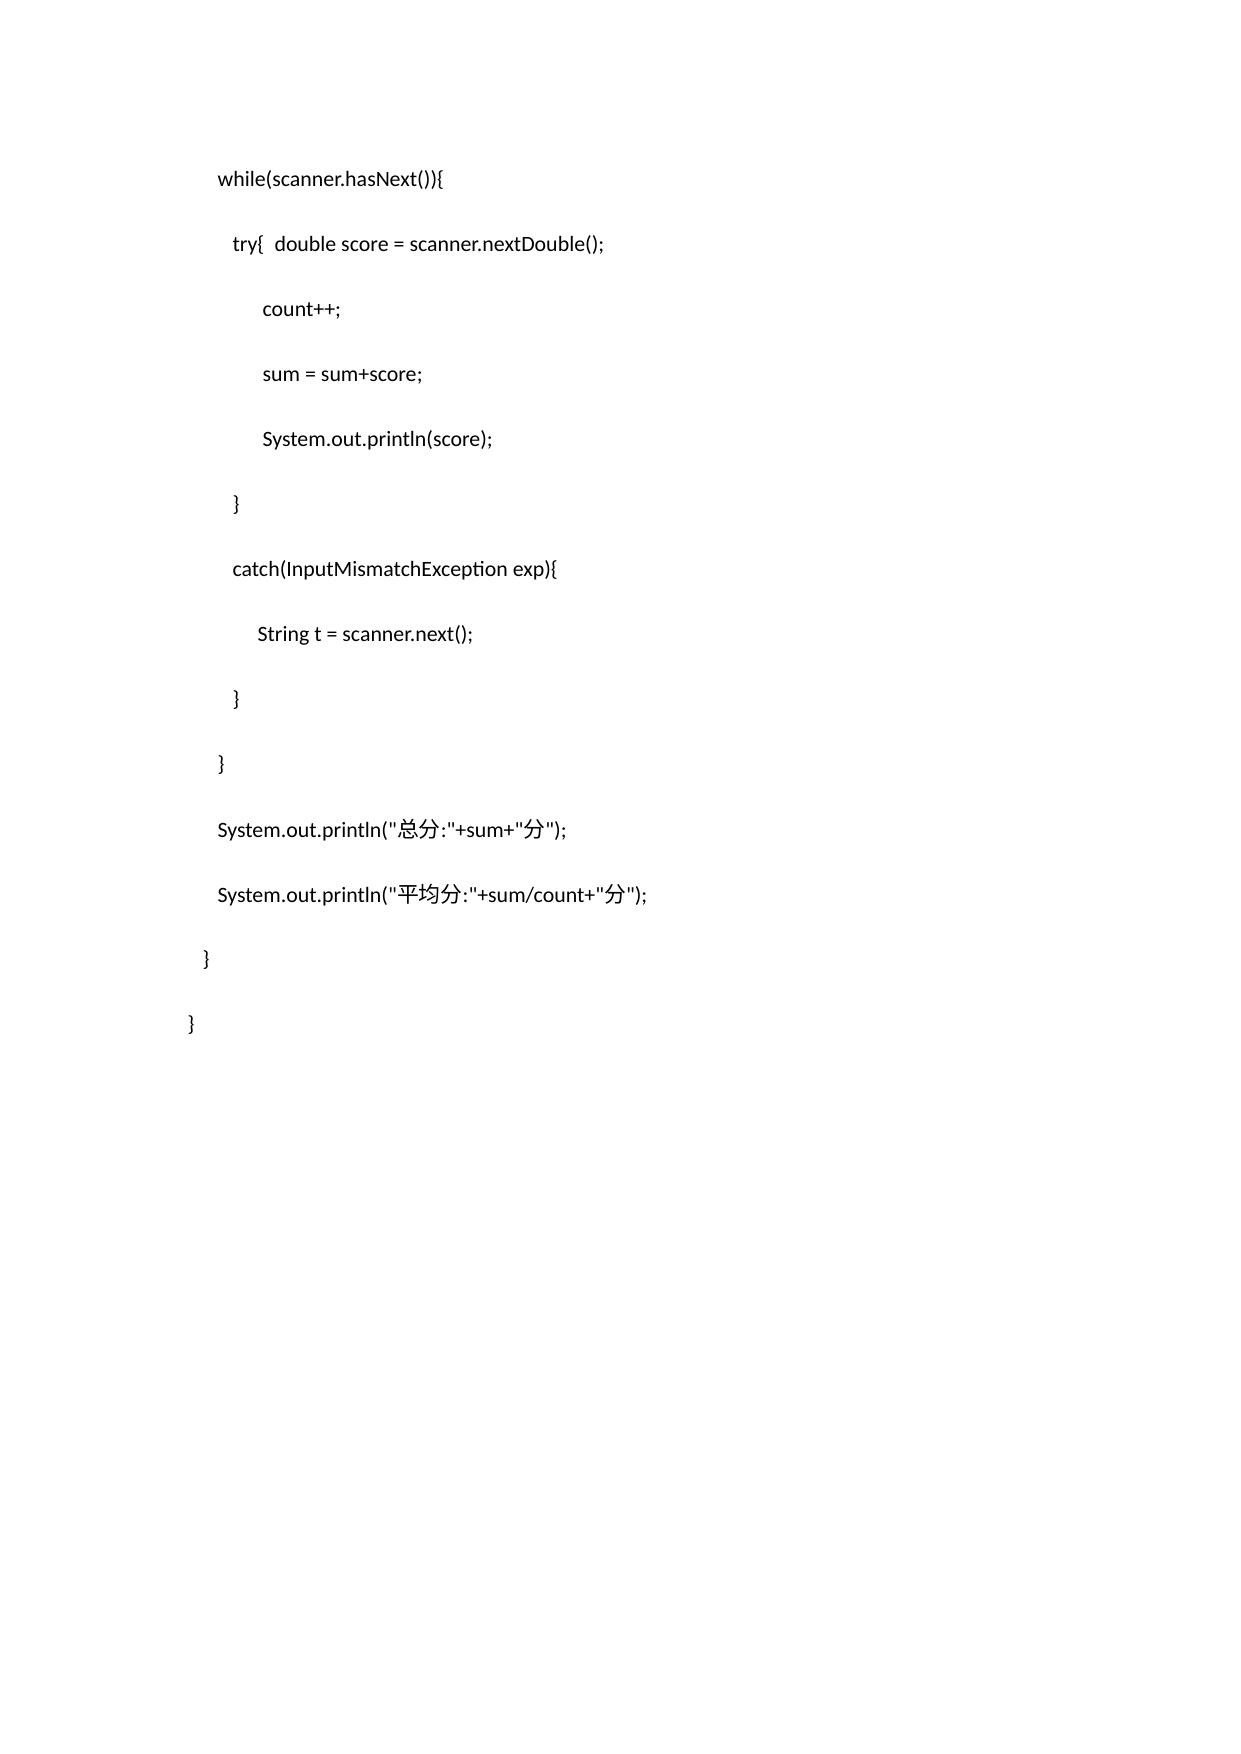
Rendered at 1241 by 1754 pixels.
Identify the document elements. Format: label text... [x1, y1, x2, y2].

text } [187, 1007, 1053, 1039]
text while(scanner.hasNext()){ [187, 162, 1053, 194]
text } [187, 487, 1053, 519]
text try{ double score = scanner.nextDouble(); [187, 227, 1053, 259]
text System.out.println(score); [187, 422, 1053, 454]
text catch(InputMismatchException exp){ [187, 552, 1053, 584]
text } [187, 682, 1053, 714]
text System.out.println("平均分:"+sum/count+"分"); [187, 877, 1053, 909]
text System.out.println("总分:"+sum+"分"); [187, 812, 1053, 844]
text String t = scanner.next(); [187, 617, 1053, 649]
text } [187, 942, 1053, 974]
text sum = sum+score; [187, 357, 1053, 389]
text count++; [187, 292, 1053, 324]
text } [187, 747, 1053, 779]
